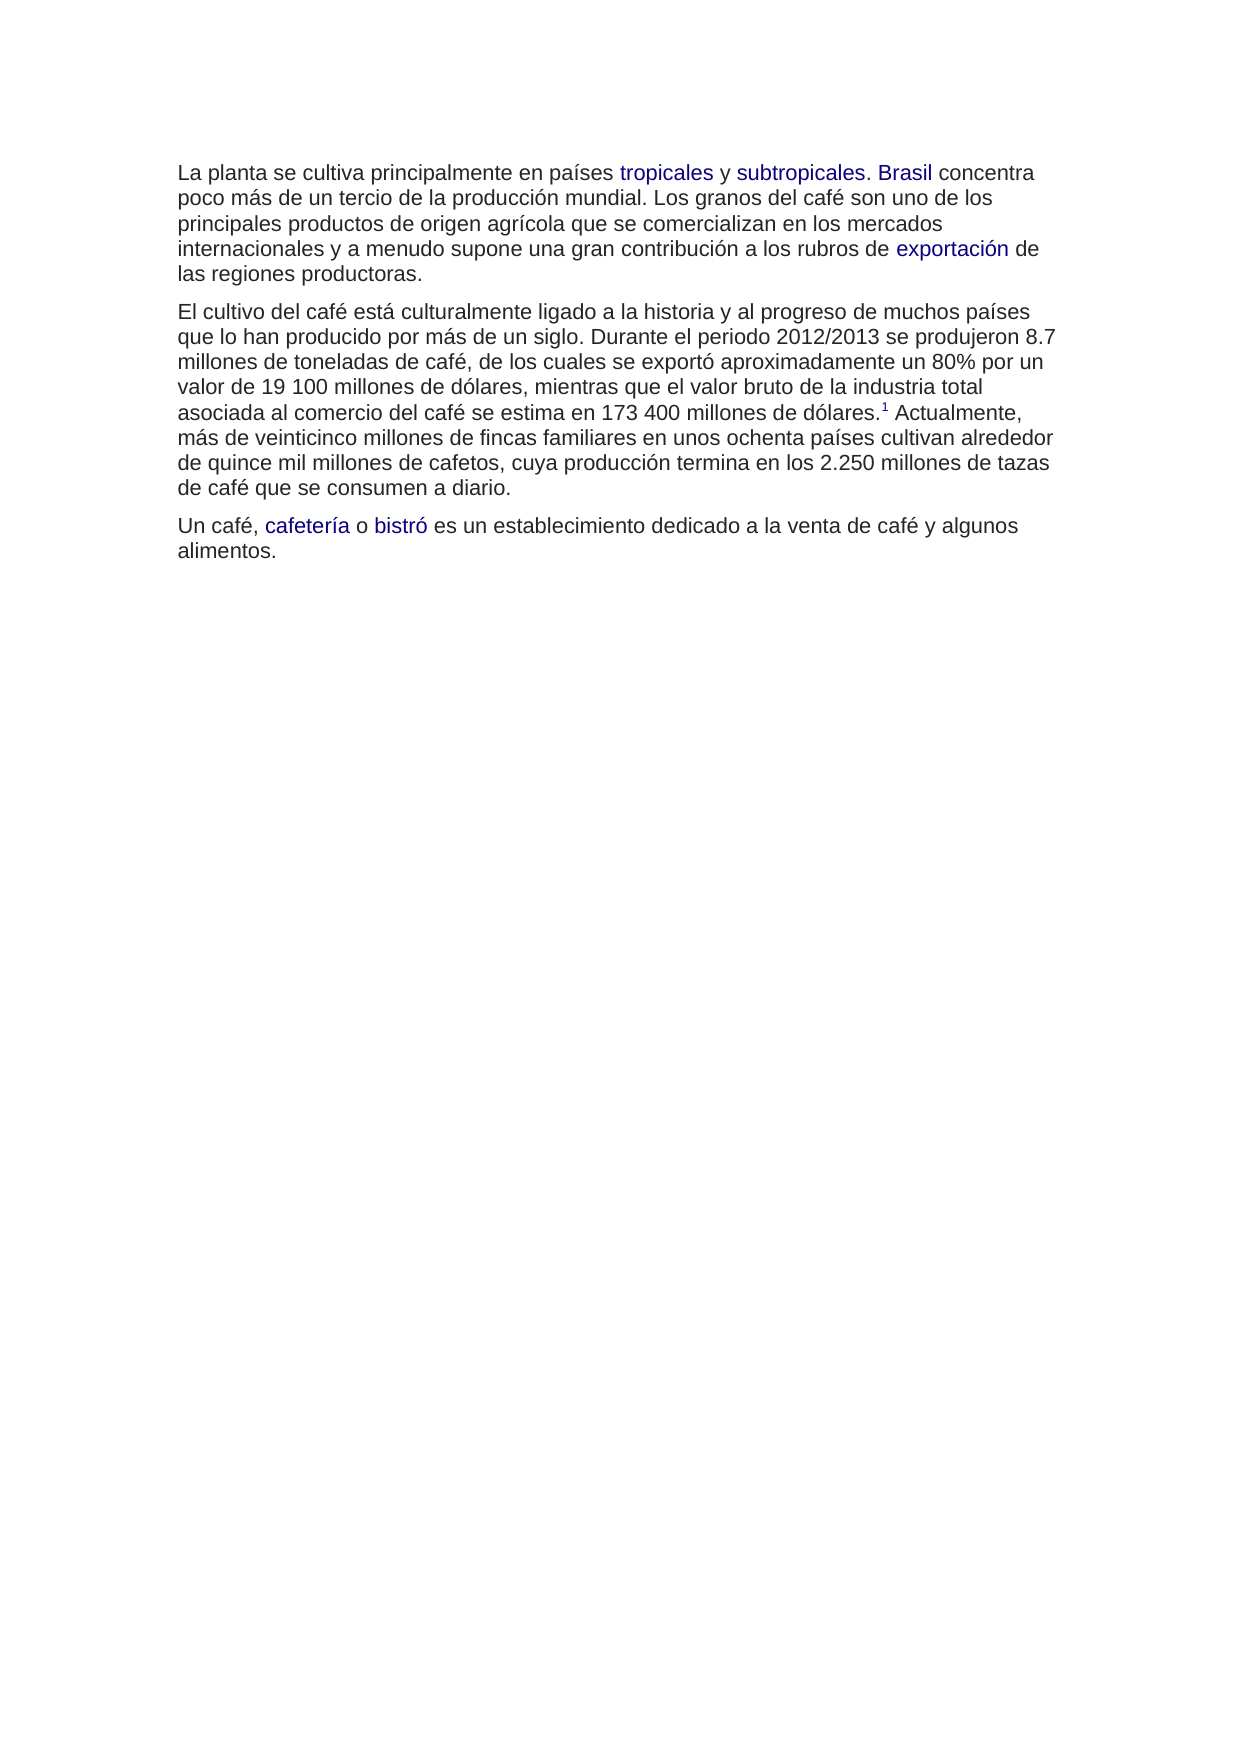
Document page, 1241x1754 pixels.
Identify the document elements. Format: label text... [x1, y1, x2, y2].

text La planta se cultiva principalmente en países tropicales y subtropicales. Brasil concentra poco más de un tercio de la producción mundial. Los granos del café son uno de los principales productos de origen agrícola que se comercializan en los mercados internacionales y a menudo supone una gran contribución a los rubros de exportación de las regiones productoras. [177, 160, 1063, 286]
text El cultivo del café está culturalmente ligado a la historia y al progreso de muchos países que lo han producido por más de un siglo. Durante el periodo 2012/2013 se produjeron 8.7 millones de toneladas de café, de los cuales se exportó aproximadamente un 80% por un valor de 19 100 millones de dólares, mientras que el valor bruto de la industria total asociada al comercio del café se estima en 173 400 millones de dólares.1 Actualmente, más de veinticinco millones de fincas familiares en unos ochenta países cultivan alrededor de quince mil millones de cafetos, cuya producción termina en los 2.250 millones de tazas de café que se consumen a diario. [177, 299, 1063, 500]
text Un café, cafetería o bistró es un establecimiento dedicado a la venta de café y algunos alimentos. [177, 513, 1063, 563]
